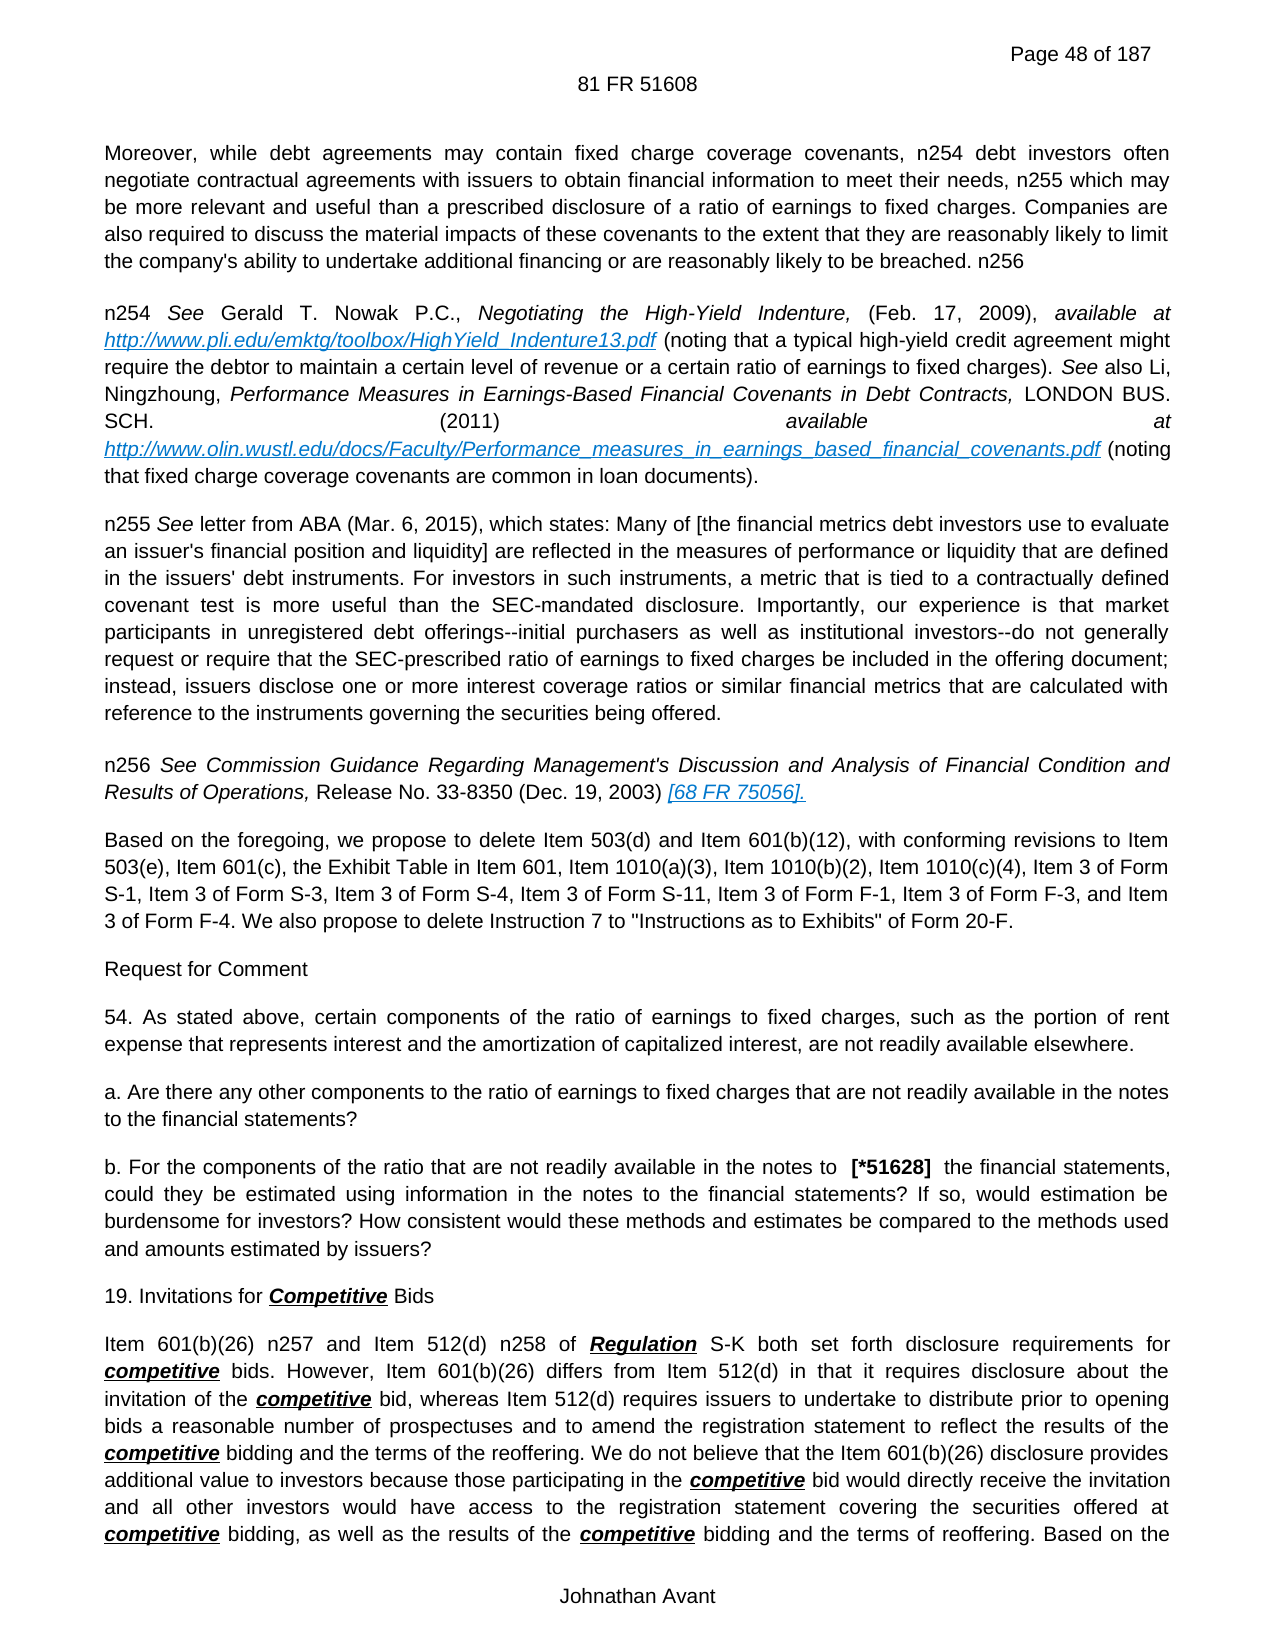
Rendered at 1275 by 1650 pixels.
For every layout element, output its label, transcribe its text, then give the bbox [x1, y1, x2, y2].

text Based on the foregoing, we propose to delete Item 503(d) and Item 601(b)(12), with conforming revisions to Item 503(e), Item 601(c), the Exhibit Table in Item 601, Item 1010(a)(3), Item 1010(b)(2), Item 1010(c)(4), Item 3 of Form S-1, Item 3 of Form S-3, Item 3 of Form S-4, Item 3 of Form S-11, Item 3 of Form F-1, Item 3 of Form F-3, and Item 3 of Form F-4. We also propose to delete Instruction 7 to "Instructions as to Exhibits" of Form 20-F. [104, 825, 1171, 933]
text n256 See Commission Guidance Regarding Management's Discussion and Analysis of Financial Condition and Results of Operations, Release No. 33-8350 (Dec. 19, 2003) [68 FR 75056]. [104, 750, 1171, 804]
text b. For the components of the ratio that are not readily available in the notes to [*51628] the financial statements, could they be estimated using information in the notes to the financial statements? If so, would estimation be burdensome for investors? How consistent would these methods and estimates be compared to the methods used and amounts estimated by issuers? [104, 1152, 1171, 1260]
text 54. As stated above, certain components of the ratio of earnings to fixed charges, such as the portion of rent expense that represents interest and the amortization of capitalized interest, are not readily available elsewhere. [104, 1002, 1171, 1056]
text n254 See Gerald T. Nowak P.C., Negotiating the High-Yield Indenture, (Feb. 17, 2009), available at http://www.pli.edu/emktg/toolbox/HighYield_Indenture13.pdf (noting that a typical high-yield credit agreement might require the debtor to maintain a certain level of revenue or a certain ratio of earnings to fixed charges). See also Li, Ningzhoung, Performance Measures in Earnings-Based Financial Covenants in Debt Contracts, LONDON BUS. SCH. (2011) available at http://www.olin.wustl.edu/docs/Faculty/Performance_measures_in_earnings_based_financial_covenants.pdf (noting that fixed charge coverage covenants are common in loan documents). [104, 298, 1171, 487]
text Moreover, while debt agreements may contain fixed charge coverage covenants, n254 debt investors often negotiate contractual agreements with issuers to obtain financial information to meet their needs, n255 which may be more relevant and useful than a prescribed disclosure of a ratio of earnings to fixed charges. Companies are also required to discuss the material impacts of these covenants to the extent that they are reasonably likely to limit the company's ability to undertake additional financing or are reasonably likely to be breached. n256 [104, 137, 1171, 273]
text Request for Comment [104, 954, 1171, 981]
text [104, 1329, 1171, 1546]
text 19. Invitations for Competitive Bids [104, 1281, 1171, 1308]
text n255 See letter from ABA (Mar. 6, 2015), which states: Many of [the financial metrics debt investors use to evaluate an issuer's financial position and liquidity] are reflected in the measures of performance or liquidity that are defined in the issuers' debt instruments. For investors in such instruments, a metric that is tied to a contractually defined covenant test is more useful than the SEC-mandated disclosure. Importantly, our experience is that market participants in unregistered debt offerings--initial purchasers as well as institutional investors--do not generally request or require that the SEC-prescribed ratio of earnings to fixed charges be included in the offering document; instead, issuers disclose one or more interest coverage ratios or similar financial metrics that are calculated with reference to the instruments governing the securities being offered. [104, 508, 1171, 725]
text a. Are there any other components to the ratio of earnings to fixed charges that are not readily available in the notes to the financial statements? [104, 1077, 1171, 1131]
